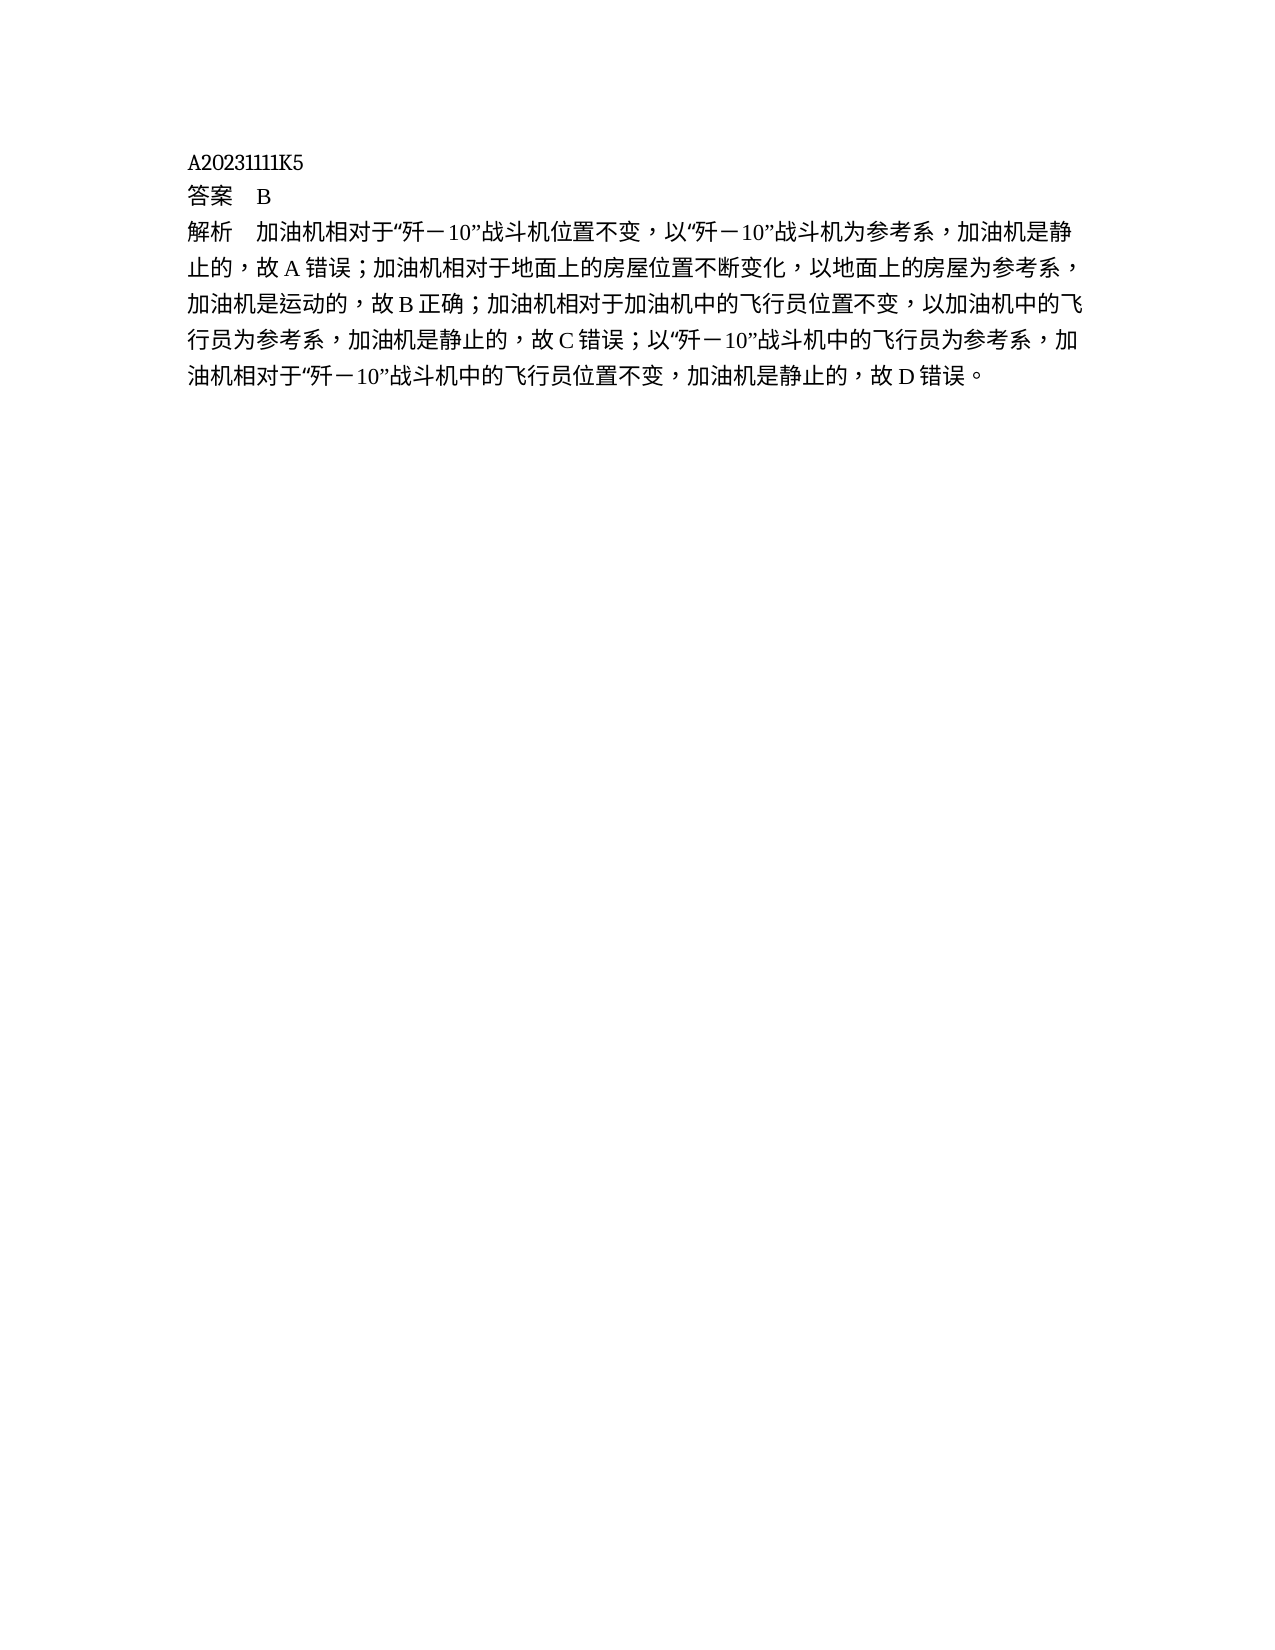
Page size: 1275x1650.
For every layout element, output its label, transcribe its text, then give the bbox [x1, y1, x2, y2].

text A20231111K5 [187, 150, 1087, 176]
text 解析 加油机相对于“歼－10”战斗机位置不变，以“歼－10”战斗机为参考系，加油机是静止的，故A错误；加油机相对于地面上的房屋位置不断变化，以地面上的房屋为参考系，加油机是运动的，故B正确；加油机相对于加油机中的飞行员位置不变，以加油机中的飞行员为参考系，加油机是静止的，故C错误；以“歼－10”战斗机中的飞行员为参考系，加油机相对于“歼－10”战斗机中的飞行员位置不变，加油机是静止的，故D错误。 [187, 216, 1087, 391]
text 答案 B [187, 180, 1087, 211]
